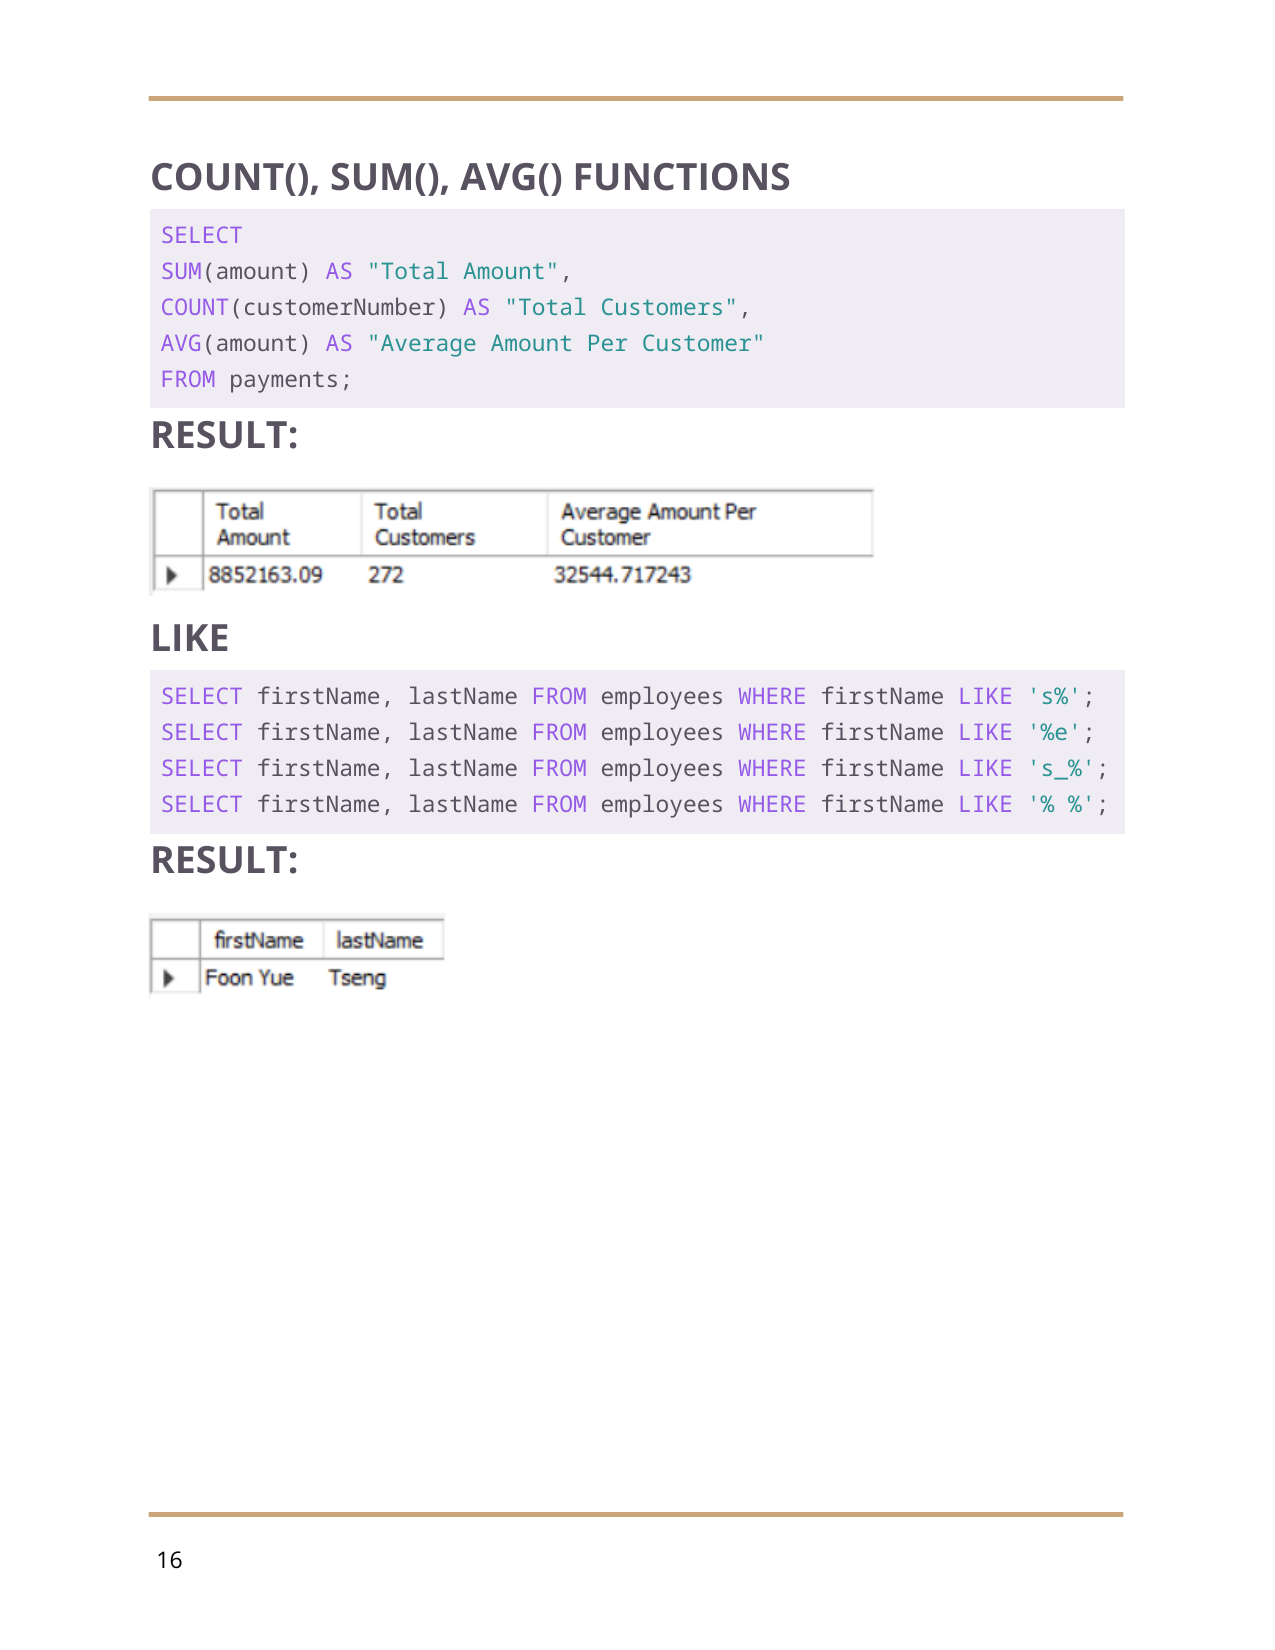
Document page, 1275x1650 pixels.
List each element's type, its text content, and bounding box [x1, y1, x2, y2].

table_header SELECT SUM(amount) AS "Total Amount", COUNT(customerNumber) AS "Total Customers", AVG(amount) AS "Average Amount Per Customer" FROM payments; [150, 209, 1125, 408]
picture [148, 913, 446, 999]
picture [148, 487, 875, 596]
subtitle RESULT: [150, 408, 939, 459]
picture [148, 96, 1124, 101]
subtitle COUNT(), SUM(), AVG() FUNCTIONS [150, 150, 939, 201]
subtitle RESULT: [150, 834, 939, 885]
subtitle LIKE [150, 611, 939, 662]
table_header SELECT firstName, lastName FROM employees WHERE firstName LIKE 's%'; SELECT firstName, lastName FROM employees WHERE firstName LIKE '%e'; SELECT firstName, lastName FROM employees WHERE firstName LIKE 's_%'; SELECT firstName, lastName FROM employees WHERE firstName LIKE '% %'; [150, 670, 1125, 834]
picture [148, 1512, 1124, 1517]
